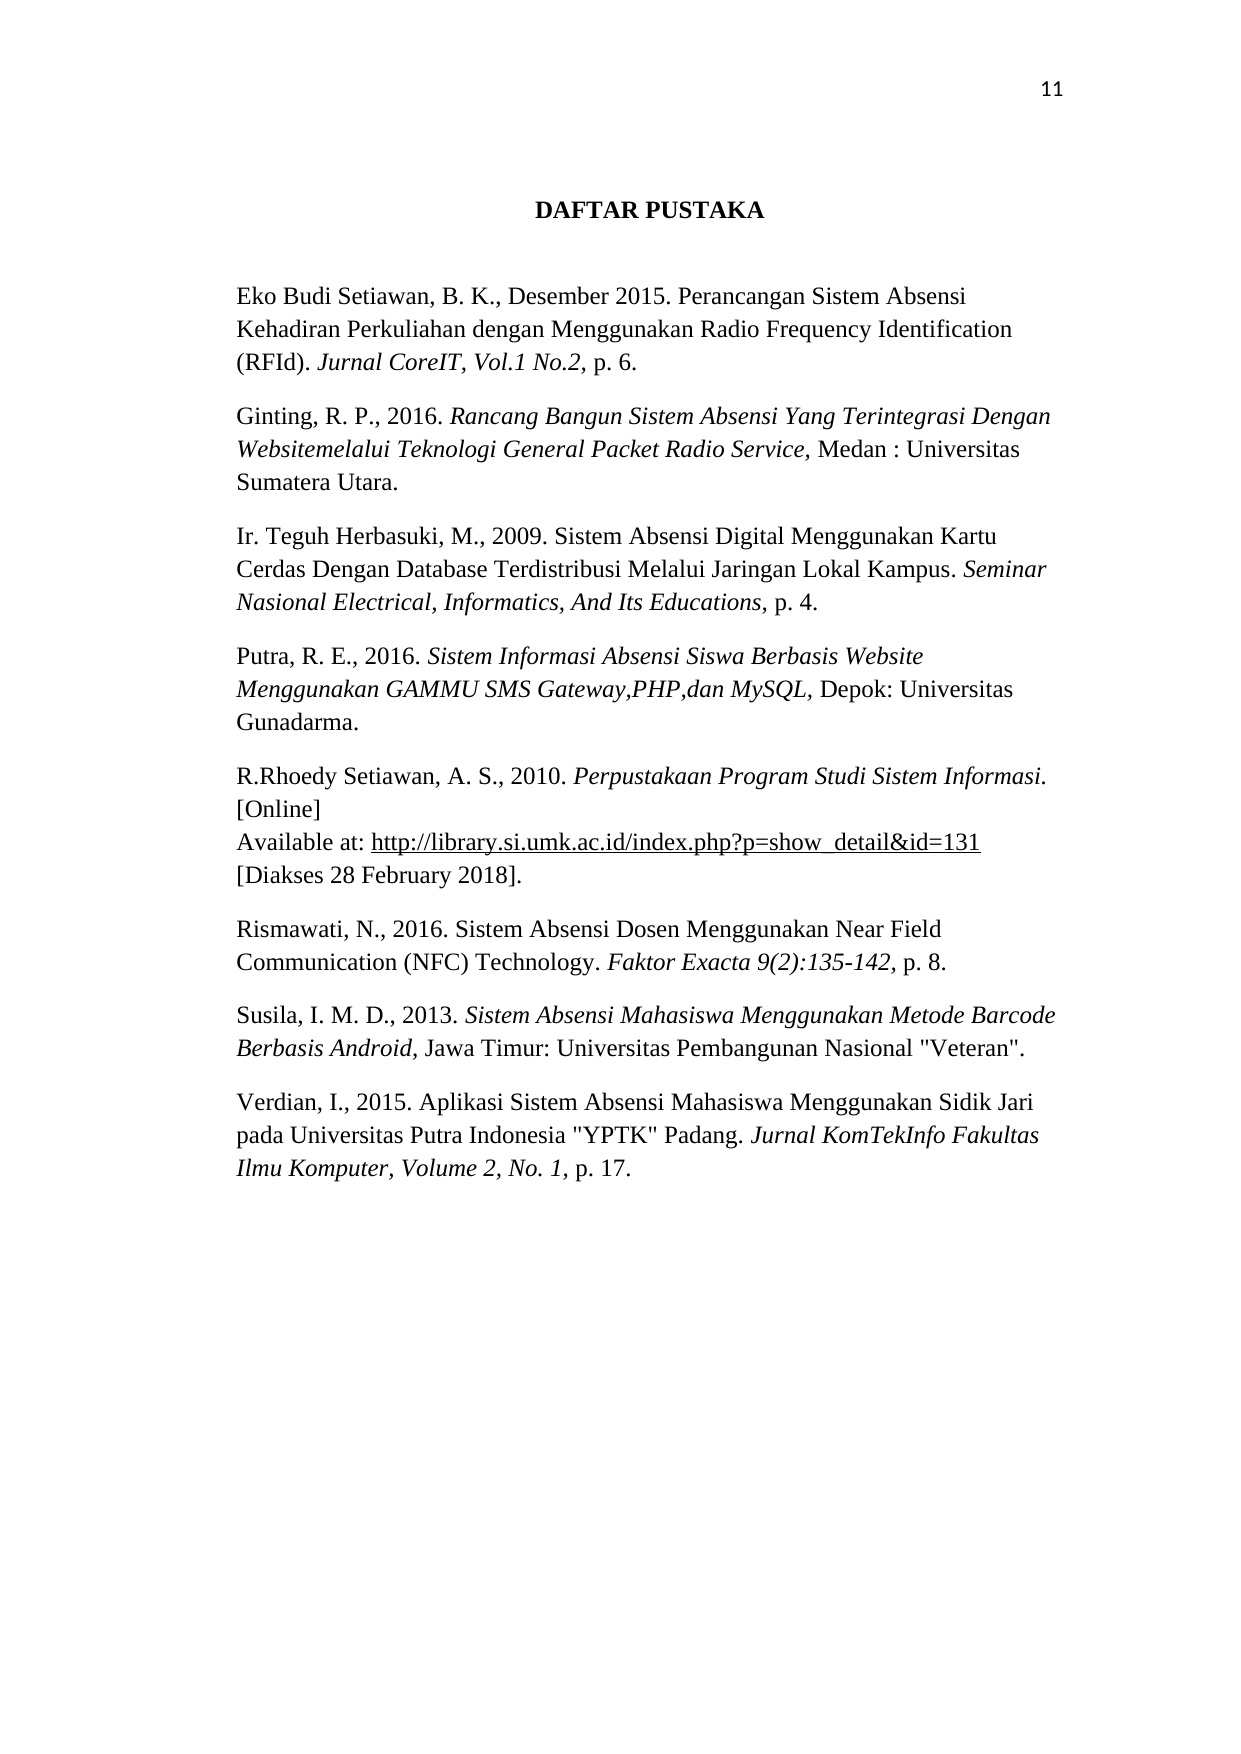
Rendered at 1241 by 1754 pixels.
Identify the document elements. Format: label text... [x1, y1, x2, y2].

text Verdian, I., 2015. Aplikasi Sistem Absensi Mahasiswa Menggunakan Sidik Jari pada Universitas Putra Indonesia "YPTK" Padang. Jurnal KomTekInfo Fakultas Ilmu Komputer, Volume 2, No. 1, p. 17. [236, 1087, 1063, 1182]
subtitle DAFTAR PUSTAKA [236, 195, 1063, 224]
text Eko Budi Setiawan, B. K., Desember 2015. Perancangan Sistem Absensi Kehadiran Perkuliahan dengan Menggunakan Radio Frequency Identification (RFId). Jurnal CoreIT, Vol.1 No.2, p. 6. [236, 281, 1063, 376]
text Susila, I. M. D., 2013. Sistem Absensi Mahasiswa Menggunakan Metode Barcode Berbasis Android, Jawa Timur: Universitas Pembangunan Nasional "Veteran". [236, 1001, 1063, 1062]
text Rismawati, N., 2016. Sistem Absensi Dosen Menggunakan Near Field Communication (NFC) Technology. Faktor Exacta 9(2):135-142, p. 8. [236, 914, 1063, 975]
text Ir. Teguh Herbasuki, M., 2009. Sistem Absensi Digital Menggunakan Kartu Cerdas Dengan Database Terdistribusi Melalui Jaringan Lokal Kampus. Seminar Nasional Electrical, Informatics, And Its Educations, p. 4. [236, 521, 1063, 616]
text Ginting, R. P., 2016. Rancang Bangun Sistem Absensi Yang Terintegrasi Dengan Websitemelalui Teknologi General Packet Radio Service, Medan : Universitas Sumatera Utara. [236, 401, 1063, 496]
text R.Rhoedy Setiawan, A. S., 2010. Perpustakaan Program Studi Sistem Informasi. [Online] Available at: http://library.si.umk.ac.id/index.php?p=show_detail&id=131 [Diakses 28 February 2018]. [236, 761, 1063, 888]
text Putra, R. E., 2016. Sistem Informasi Absensi Siswa Berbasis Website Menggunakan GAMMU SMS Gateway,PHP,dan MySQL, Depok: Universitas Gunadarma. [236, 641, 1063, 736]
